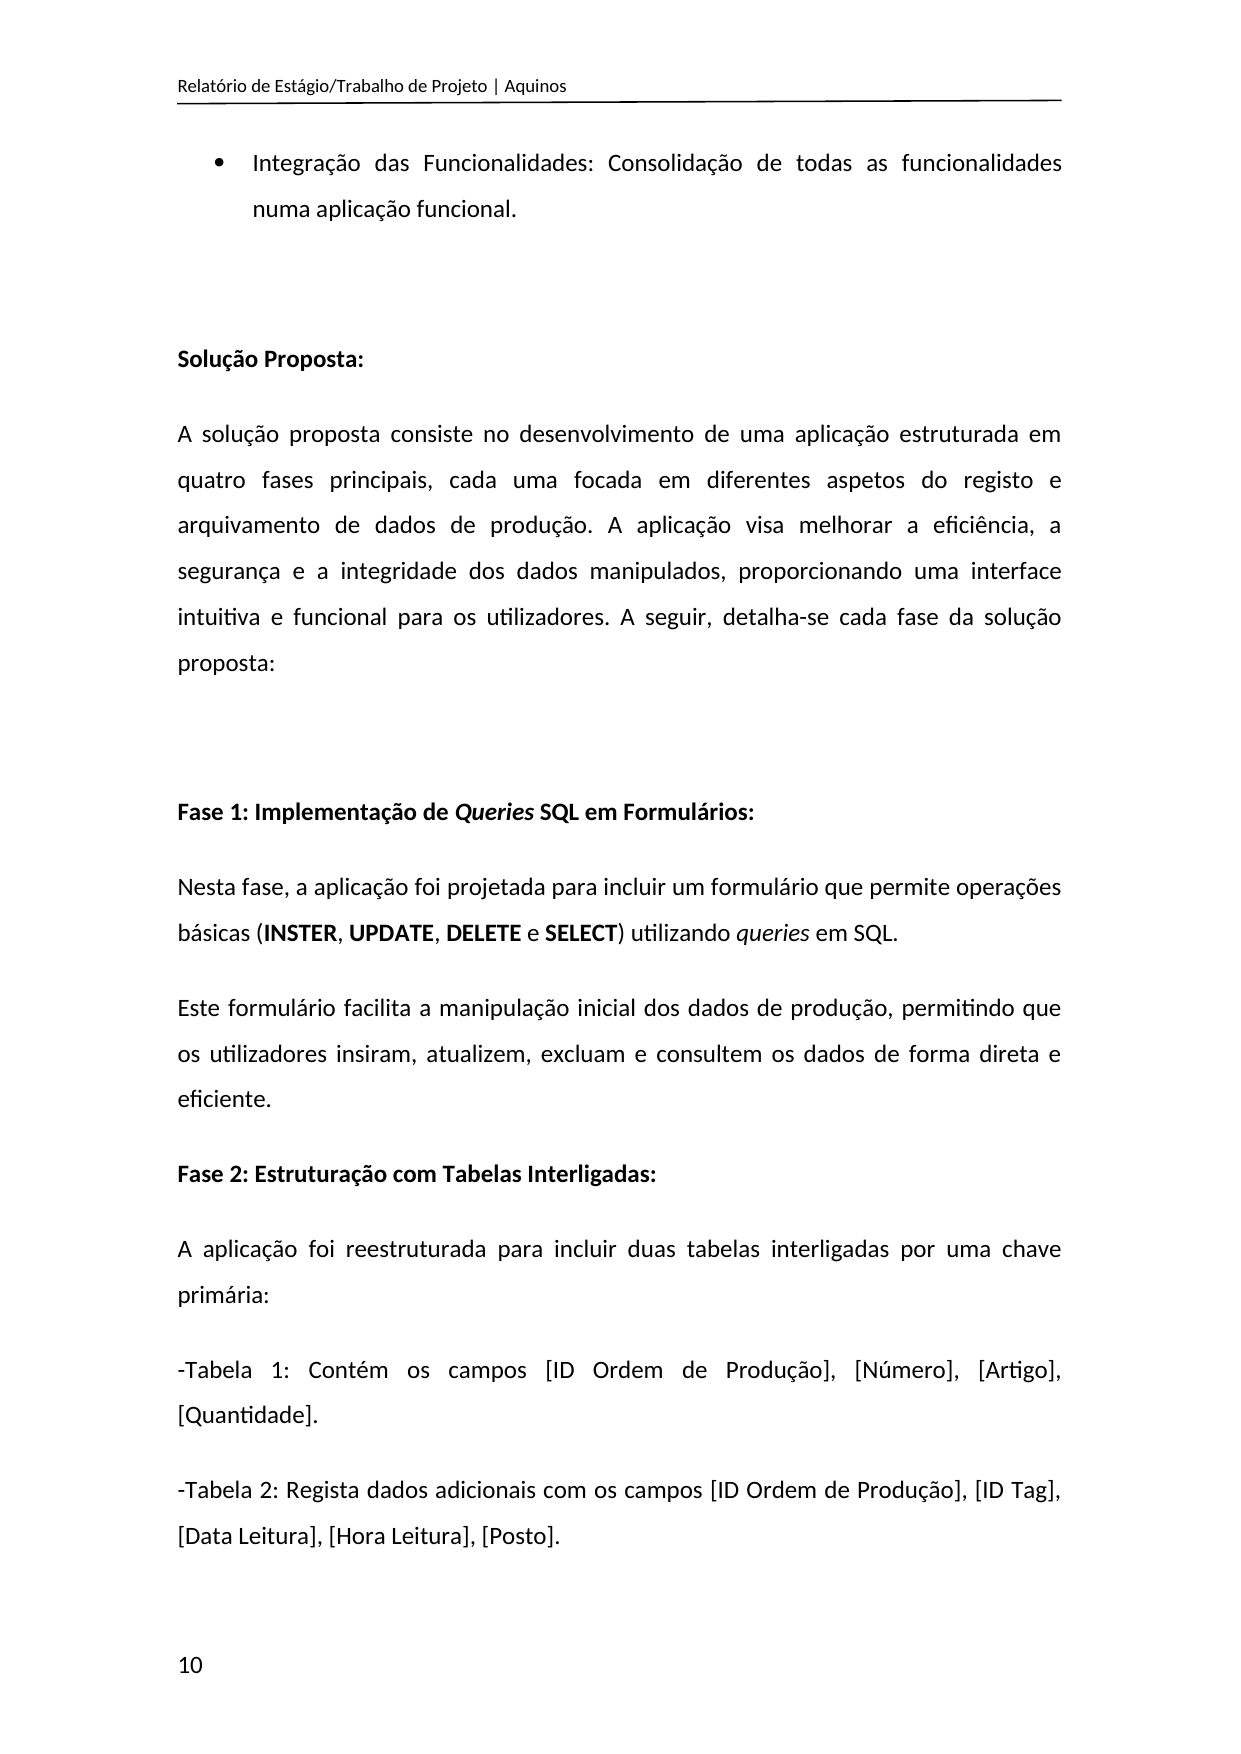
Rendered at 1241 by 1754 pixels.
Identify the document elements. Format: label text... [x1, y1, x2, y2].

text -Tabela 1: Contém os campos [ID Ordem de Produção], [Número], [Artigo], [Quantidade]. [177, 1354, 1063, 1430]
text Nesta fase, a aplicação foi projetada para incluir um formulário que permite operações básicas (INSTER, UPDATE, DELETE e SELECT) utilizando queries em SQL. [177, 871, 1063, 948]
text Solução Proposta: [177, 343, 1063, 374]
text Fase 1: Implementação de Queries SQL em Formulários: [177, 796, 1063, 827]
text A aplicação foi reestruturada para incluir duas tabelas interligadas por uma chave primária: [177, 1233, 1063, 1309]
text Este formulário facilita a manipulação inicial dos dados de produção, permitindo que os utilizadores insiram, atualizem, excluam e consultem os dados de forma direta e eficiente. [177, 992, 1063, 1114]
text A solução proposta consiste no desenvolvimento de uma aplicação estruturada em quatro fases principais, cada uma focada em diferentes aspetos do registo e arquivamento de dados de produção. A aplicação visa melhorar a eficiência, a segurança e a integridade dos dados manipulados, proporcionando uma interface intuitiva e funcional para os utilizadores. A seguir, detalha-se cada fase da solução proposta: [177, 418, 1063, 677]
list Integração das Funcionalidades: Consolidação de todas as funcionalidades numa aplicação funcional. [215, 148, 1063, 224]
text Fase 2: Estruturação com Tabelas Interligadas: [177, 1158, 1063, 1189]
text -Tabela 2: Regista dados adicionais com os campos [ID Ordem de Produção], [ID Tag], [Data Leitura], [Hora Leitura], [Posto]. [177, 1474, 1063, 1551]
